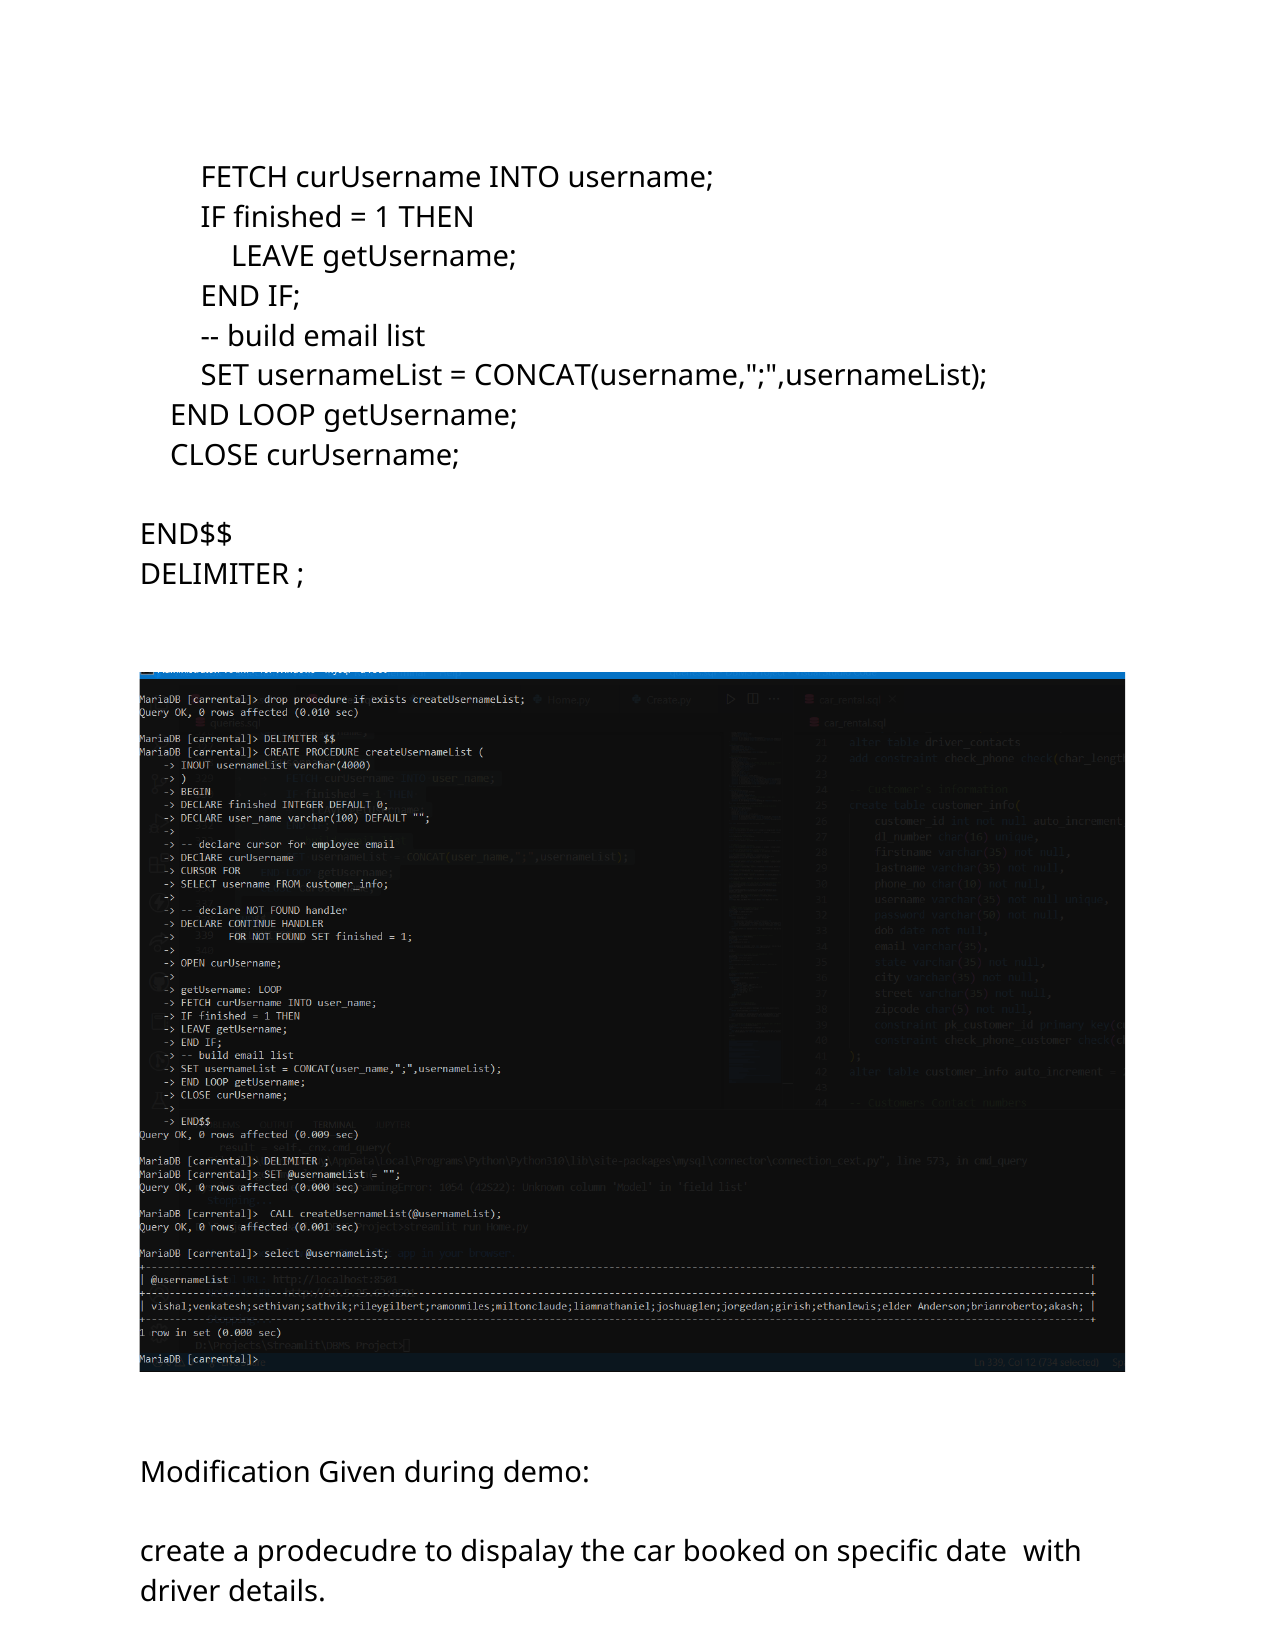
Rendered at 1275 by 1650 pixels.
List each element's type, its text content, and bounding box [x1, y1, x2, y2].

text FETCH curUsername INTO username; [139, 156, 1125, 196]
picture [139, 672, 1125, 1372]
text END LOOP getUsername; [139, 394, 1125, 434]
text CLOSE curUsername; [139, 434, 1125, 474]
text create a prodecudre to dispalay the car booked on specific date with driver details. [139, 1530, 1125, 1610]
text DELIMITER ; [139, 553, 1125, 593]
text END IF; [139, 275, 1125, 315]
text LEAVE getUsername; [139, 236, 1125, 275]
text Modification Given during demo: [139, 1451, 1125, 1491]
text END$$ [139, 513, 1125, 553]
text SET usernameList = CONCAT(username,";",usernameList); [139, 355, 1125, 394]
text -- build email list [139, 315, 1125, 355]
text IF finished = 1 THEN [139, 196, 1125, 236]
